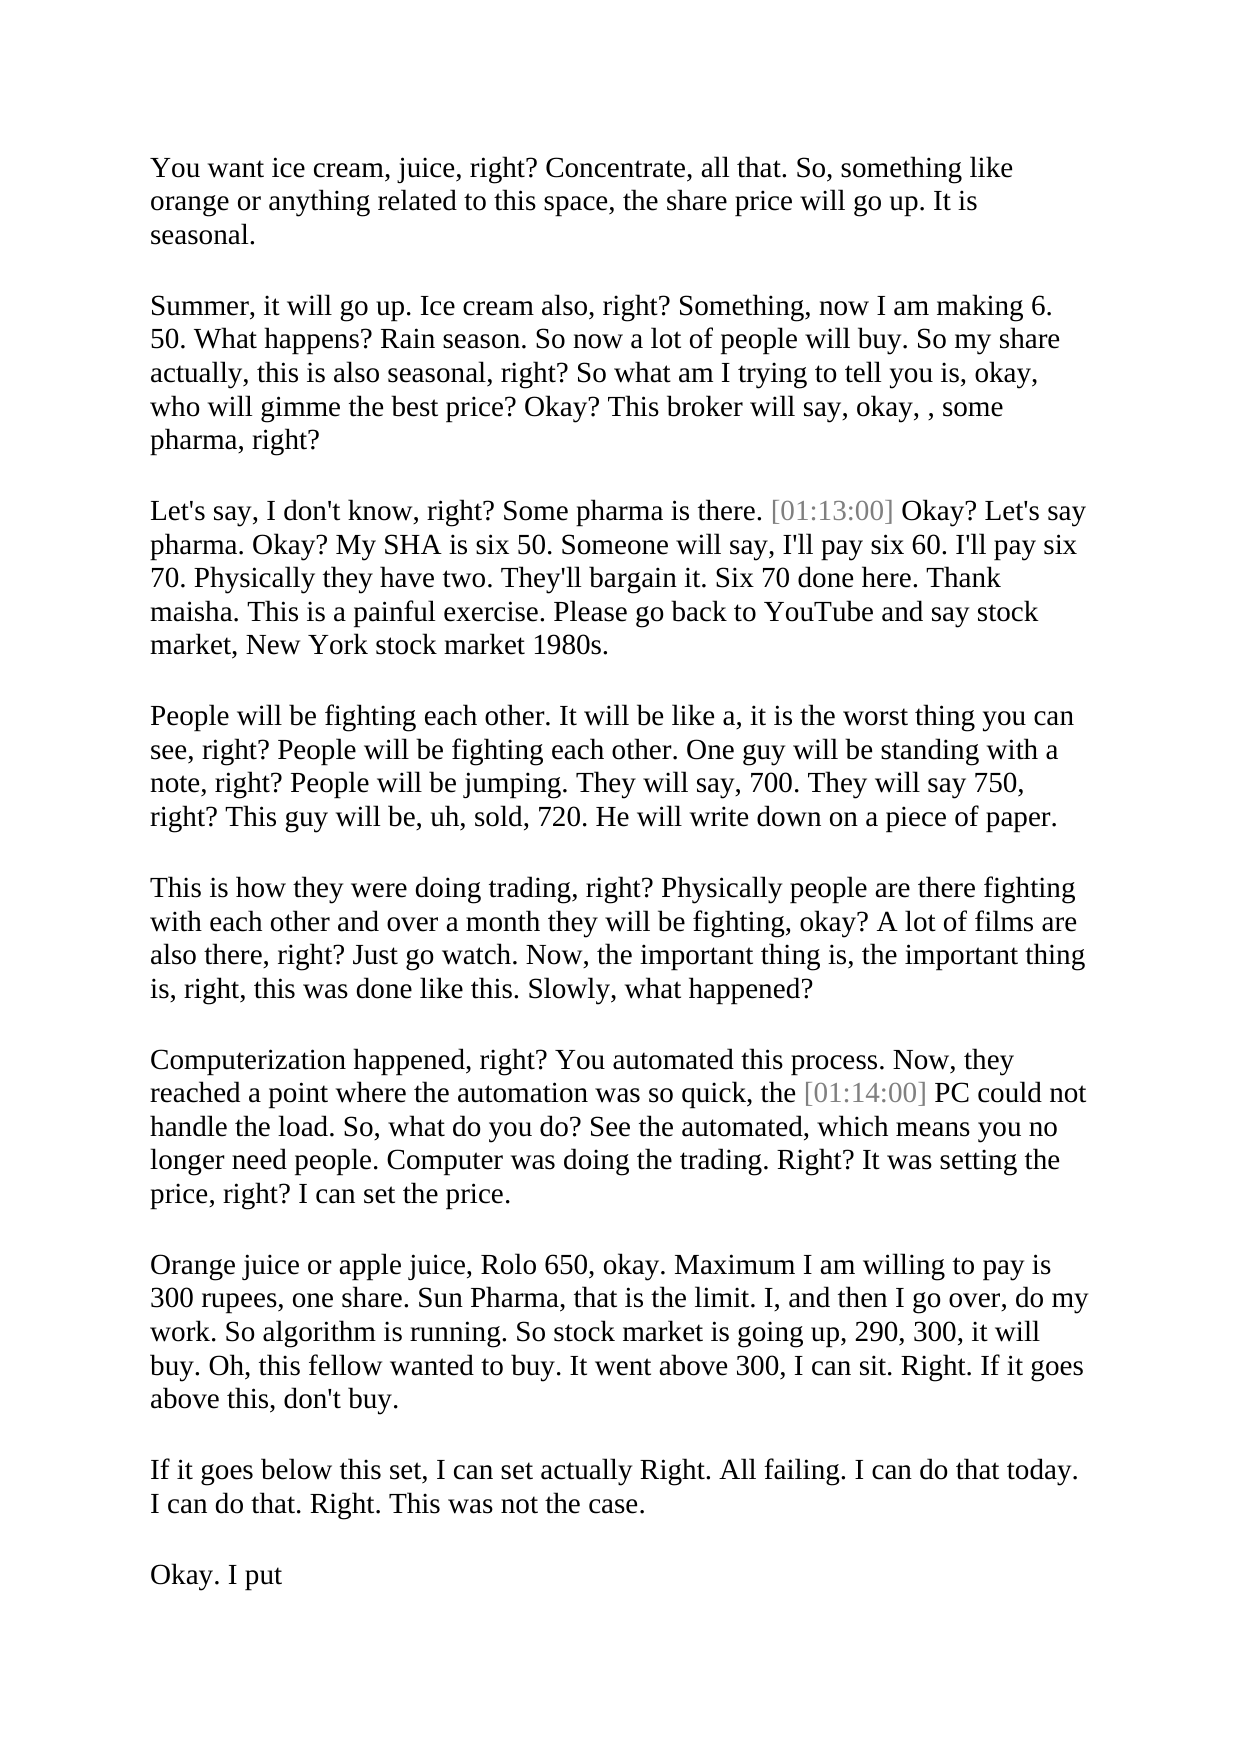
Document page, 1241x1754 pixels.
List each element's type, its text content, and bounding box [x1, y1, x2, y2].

text Orange juice or apple juice, Rolo 650, okay. Maximum I am willing to pay is 300 rupees, one share. Sun Pharma, that is the limit. I, and then I go over, do my work. So algorithm is running. So stock market is going up, 290, 300, it will buy. Oh, this fellow wanted to buy. It went above 300, I can sit. Right. If it goes above this, don't buy. [150, 1247, 1090, 1415]
text Computerization happened, right? You automated this process. Now, they reached a point where the automation was so quick, the [01:14:00] PC could not handle the load. So, what do you do? See the automated, which means you no longer need people. Computer was doing the trading. Right? It was setting the price, right? I can set the price. [150, 1042, 1090, 1209]
text Okay. I put [150, 1557, 1090, 1590]
text This is how they were doing trading, right? Physically people are there fighting with each other and over a month they will be fighting, okay? A lot of films are also there, right? Just go watch. Now, the important thing is, the important thing is, right, this was done like this. Slowly, what happened? [150, 870, 1090, 1004]
text Let's say, I don't know, right? Some pharma is there. [01:13:00] Okay? Let's say pharma. Okay? My SHA is six 50. Someone will say, I'll pay six 60. I'll pay six 70. Physically they have two. They'll bargain it. Six 70 done here. Thank maisha. This is a painful exercise. Please go back to YouTube and say stock market, New York stock market 1980s. [150, 493, 1090, 661]
text If it goes below this set, I can set actually Right. All failing. I can do that today. I can do that. Right. This was not the case. [150, 1452, 1090, 1519]
text People will be fighting each other. It will be like a, it is the worst thing you can see, right? People will be fighting each other. One guy will be standing with a note, right? People will be jumping. They will say, 700. They will say 750, right? This guy will be, uh, sold, 720. He will write down on a piece of paper. [150, 698, 1090, 833]
text Summer, it will go up. Ice cream also, right? Something, now I am making 6. 50. What happens? Rain season. So now a lot of people will buy. So my share actually, this is also seasonal, right? So what am I trying to tell you is, okay, who will gimme the best price? Okay? This broker will say, okay, , some pharma, right? [150, 288, 1090, 456]
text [150, 150, 1090, 251]
